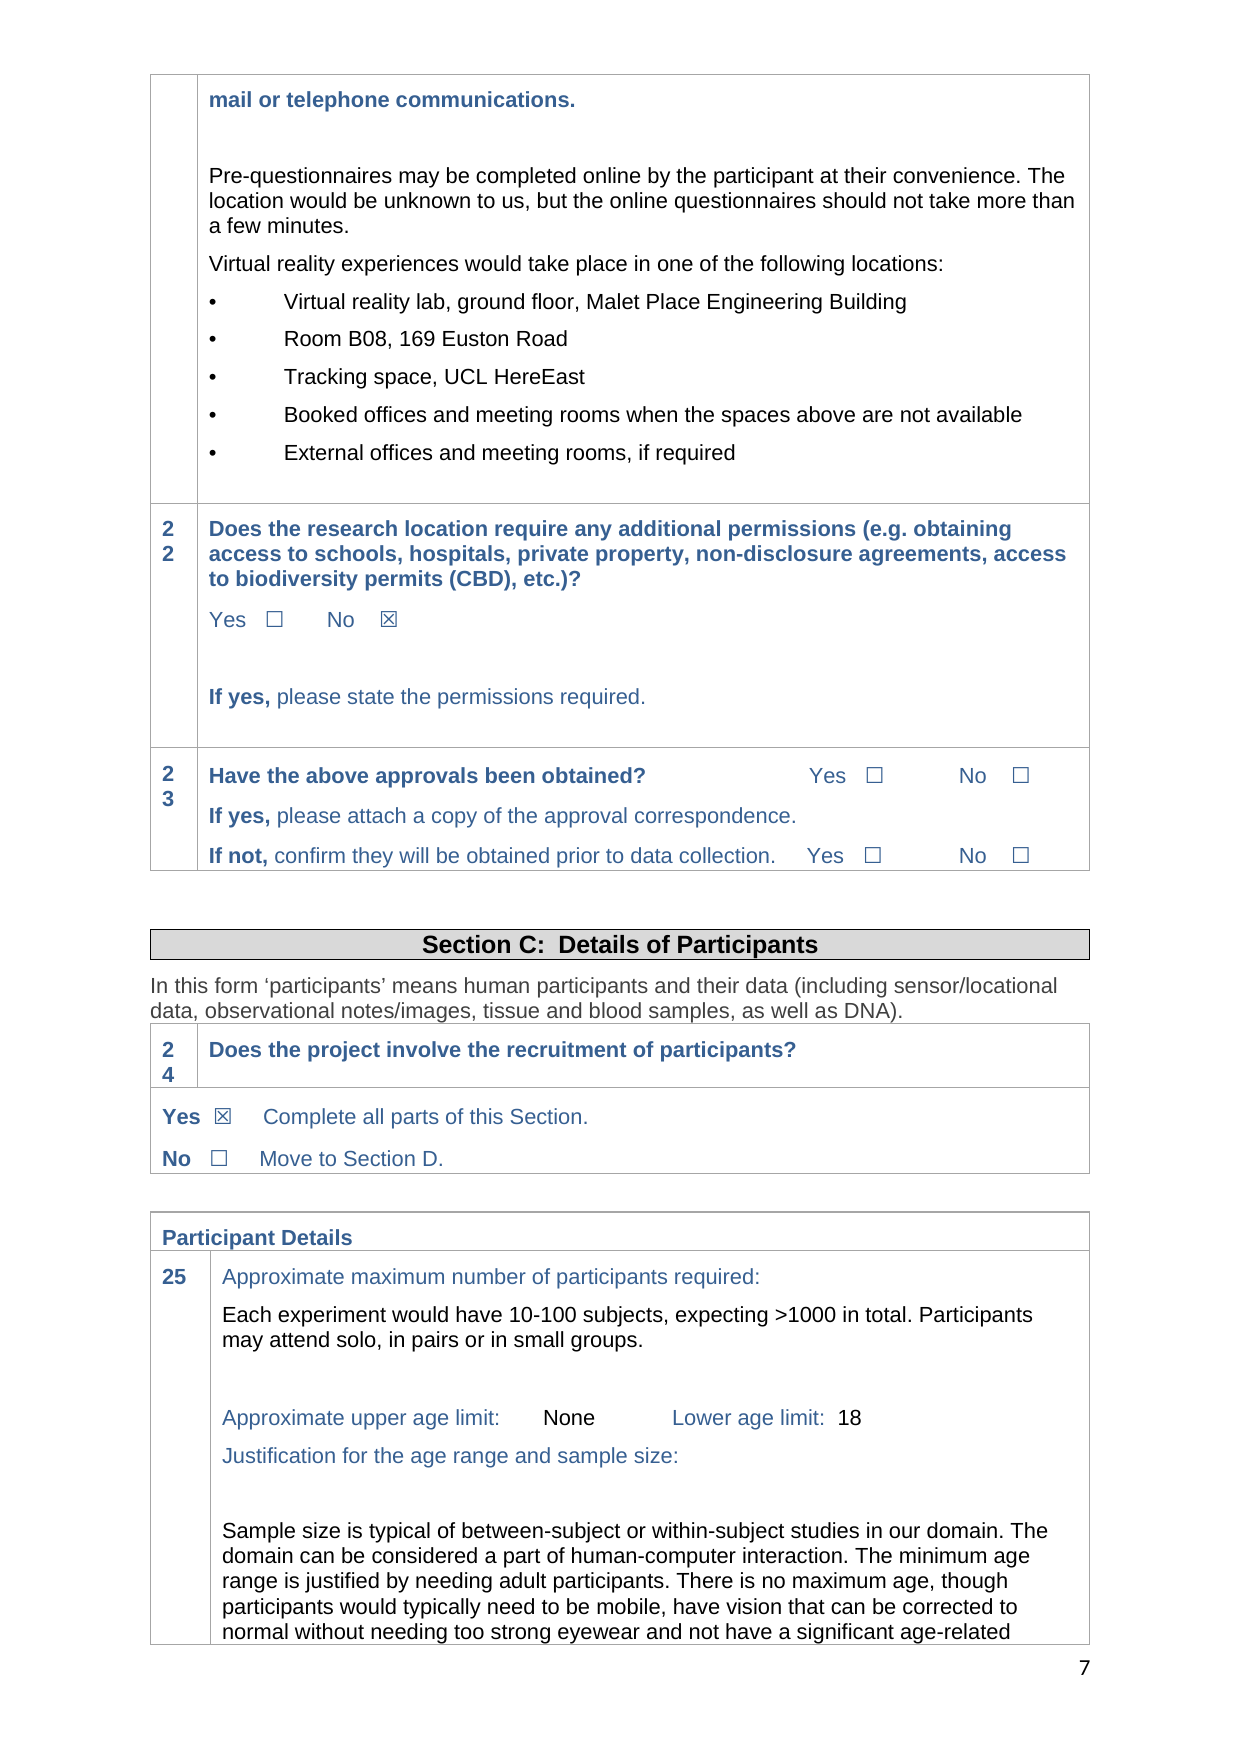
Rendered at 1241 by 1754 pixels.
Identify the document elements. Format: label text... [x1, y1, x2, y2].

table_cell 25 [151, 1251, 210, 1644]
table_cell Does the research location require any additional permissions (e.g. obtaining access to schools, hospitals, private property, non-disclosure agreements, access to biodiversity permits (CBD), etc.)? Yes No If yes, please state the permissions required. [198, 504, 1089, 747]
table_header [198, 75, 1089, 502]
table_cell Yes Complete all parts of this Section. No Move to Section D. [151, 1088, 1089, 1173]
table_cell 23 [151, 748, 197, 870]
table_cell Have the above approvals been obtained? Yes No If yes, please attach a copy of the approval correspondence. If not, confirm they will be obtained prior to data collection. Yes No [198, 748, 1089, 870]
table_cell 22 [151, 504, 197, 747]
table_header 21 [151, 75, 197, 502]
table_header Participant Details [151, 1213, 1089, 1250]
table_header Section C: Details of Participants [151, 930, 1089, 959]
table_header Does the project involve the recruitment of participants? [198, 1024, 1089, 1087]
table_header 24 [151, 1024, 197, 1087]
text In this form ‘participants’ means human participants and their data (including sensor/locational data, observational notes/images, tissue and blood samples, as well as DNA). [150, 973, 1090, 1023]
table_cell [211, 1251, 1089, 1644]
